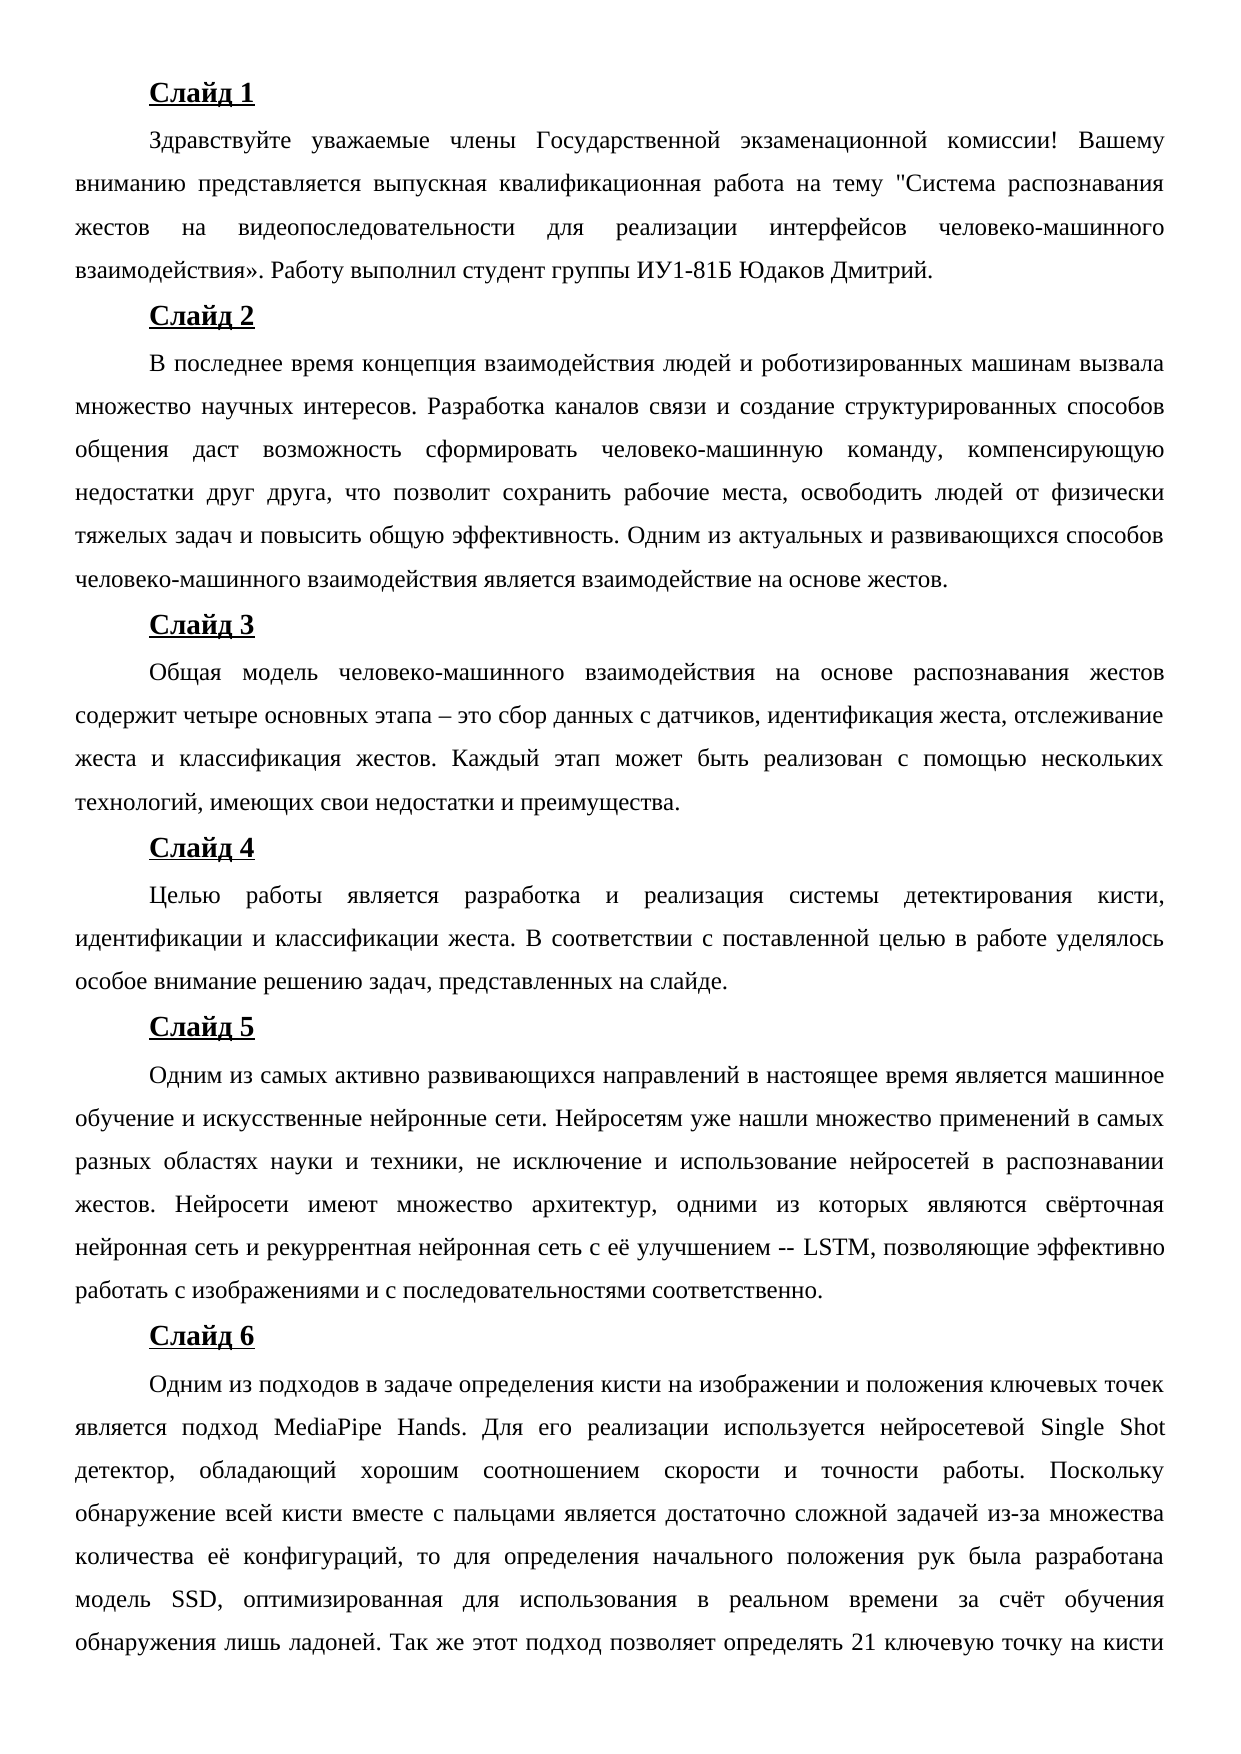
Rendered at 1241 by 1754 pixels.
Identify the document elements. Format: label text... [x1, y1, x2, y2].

subtitle Слайд 3 [75, 607, 1165, 640]
text Одним из самых активно развивающихся направлений в настоящее время является машинное обучение и искусственные нейронные сети. Нейросетям уже нашли множество применений в самых разных областях науки и техники, не исключение и использование нейросетей в распознавании жестов. Нейросети имеют множество архитектур, одними из которых являются свёрточная нейронная сеть и рекуррентная нейронная сеть с её улучшением -- LSTM, позволяющие эффективно работать с изображениями и с последовательностями соответственно. [75, 1060, 1165, 1304]
subtitle Слайд 5 [75, 1009, 1165, 1043]
text Целью работы является разработка и реализация системы детектирования кисти, идентификации и классификации жеста. В соответствии с поставленной целью в работе уделялось особое внимание решению задач, представленных на слайде. [75, 880, 1165, 995]
text Общая модель человеко-машинного взаимодействия на основе распознавания жестов содержит четыре основных этапа – это сбор данных с датчиков, идентификация жеста, отслеживание жеста и классификация жестов. Каждый этап может быть реализован с помощью нескольких технологий, имеющих свои недостатки и преимущества. [75, 657, 1165, 815]
text В последнее время концепция взаимодействия людей и роботизированных машинам вызвала множество научных интересов. Разработка каналов связи и создание структурированных способов общения даст возможность сформировать человеко-машинную команду, компенсирующую недостатки друг друга, что позволит сохранить рабочие места, освободить людей от физически тяжелых задач и повысить общую эффективность. Одним из актуальных и развивающихся способов человеко-машинного взаимодействия является взаимодействие на основе жестов. [75, 348, 1165, 592]
subtitle Слайд 2 [75, 298, 1165, 331]
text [75, 1369, 1165, 1656]
subtitle Слайд 4 [75, 830, 1165, 863]
text Здравствуйте уважаемые члены Государственной экзаменационной комиссии! Вашему вниманию представляется выпускная квалификационная работа на тему "Система распознавания жестов на видеопоследовательности для реализации интерфейсов человеко-машинного взаимодействия». Работу выполнил студент группы ИУ1-81Б Юдаков Дмитрий. [75, 125, 1165, 283]
subtitle Слайд 1 [75, 75, 1165, 108]
subtitle Слайд 6 [75, 1318, 1165, 1352]
